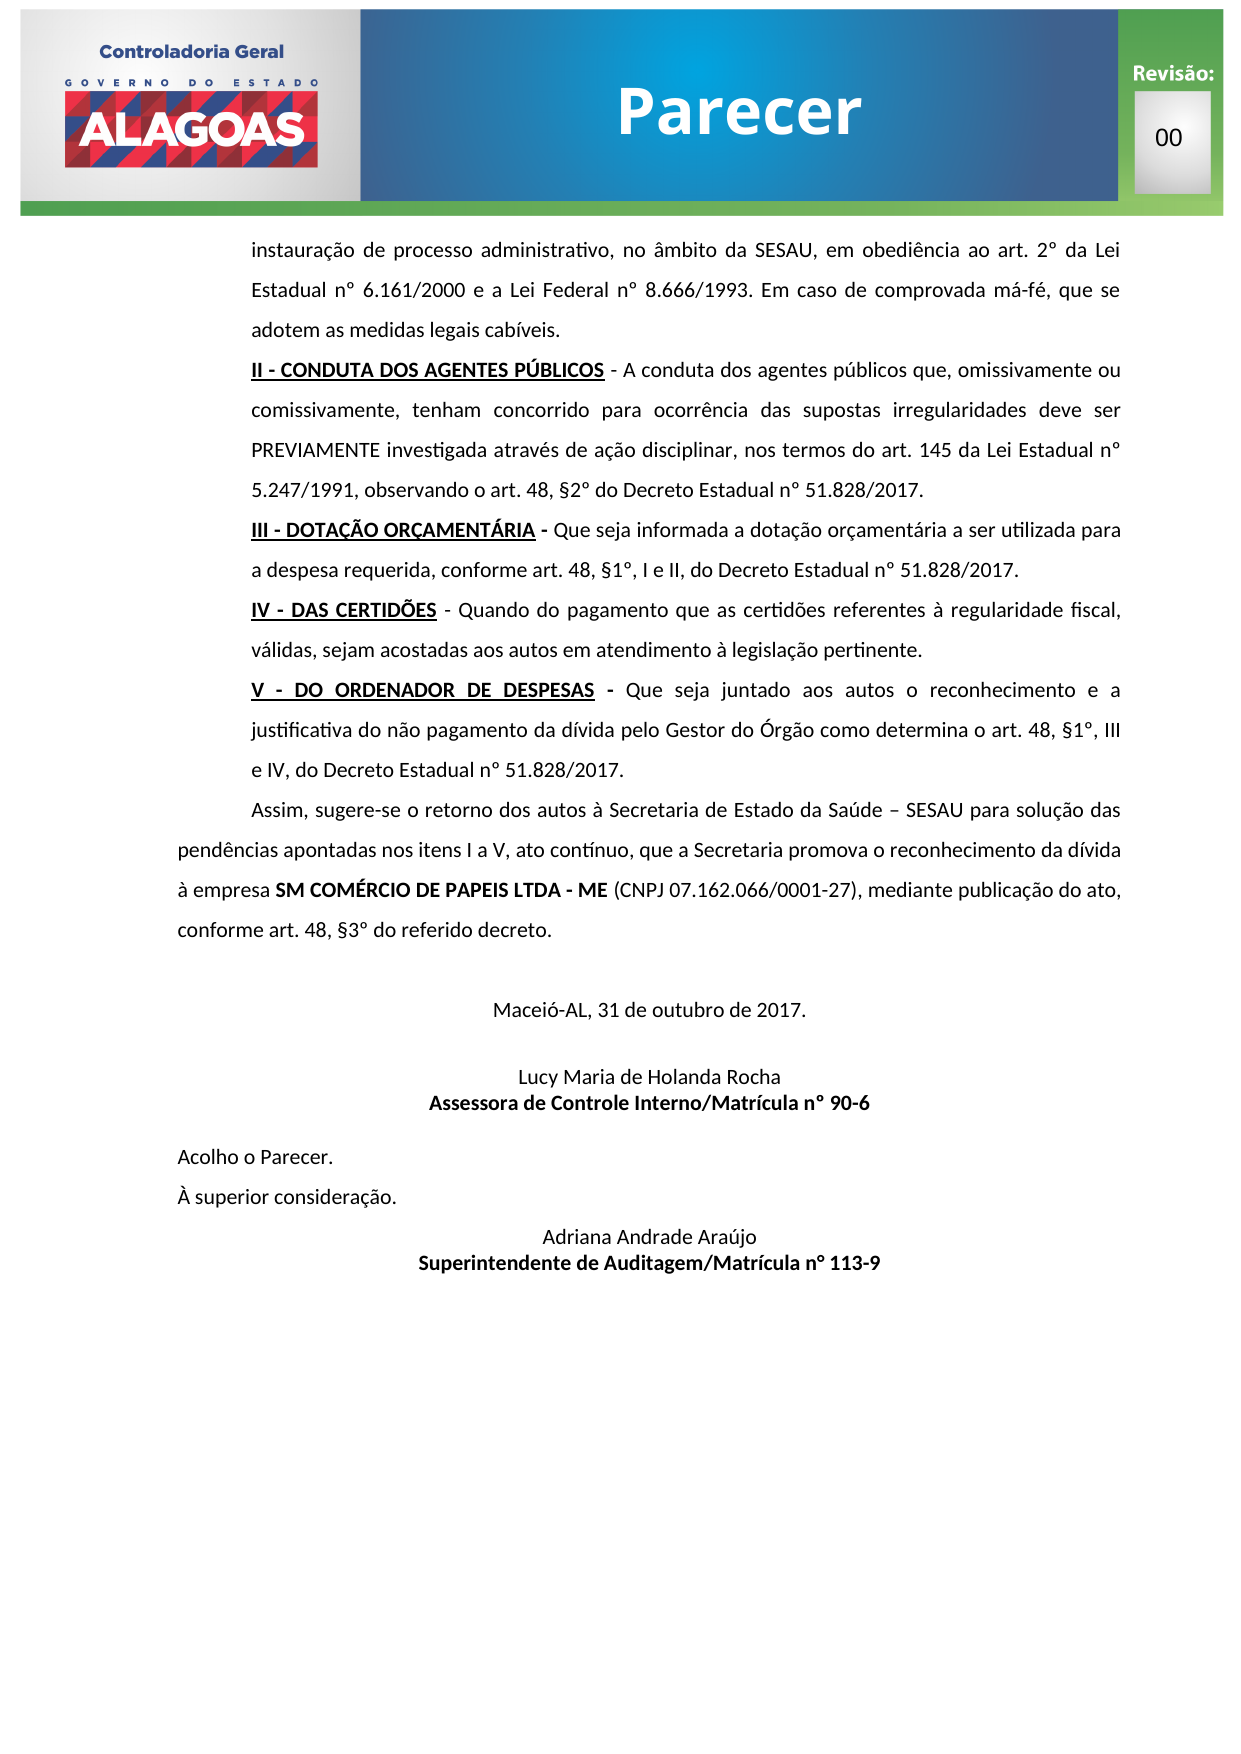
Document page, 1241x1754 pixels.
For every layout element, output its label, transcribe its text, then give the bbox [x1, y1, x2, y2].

text Superintendente de Auditagem/Matrícula n° 113-9 [177, 1249, 1122, 1276]
text Lucy Maria de Holanda Rocha [177, 1063, 1122, 1089]
text Maceió-AL, 31 de outubro de 2017. [177, 996, 1122, 1023]
text Assessora de Controle Interno/Matrícula nº 90-6 [177, 1089, 1122, 1116]
text Adriana Andrade Araújo [177, 1223, 1122, 1249]
text V - DO ORDENADOR DE DESPESAS - Que seja juntado aos autos o reconhecimento e a justificativa do não pagamento da dívida pelo Gestor do Órgão como determina o art. 48, §1º, III e IV, do Decreto Estadual nº 51.828/2017. [251, 676, 1122, 783]
text IV - DAS CERTIDÕES - Quando do pagamento que as certidões referentes à regularidade fiscal, válidas, sejam acostadas aos autos em atendimento à legislação pertinente. [251, 596, 1122, 663]
picture [20, 9, 1224, 216]
text À superior consideração. [177, 1183, 1122, 1209]
text III - DOTAÇÃO ORÇAMENTÁRIA - Que seja informada a dotação orçamentária a ser utilizada para a despesa requerida, conforme art. 48, §1º, I e II, do Decreto Estadual nº 51.828/2017. [251, 516, 1122, 583]
text Assim, sugere-se o retorno dos autos à Secretaria de Estado da Saúde – SESAU para solução das pendências apontadas nos itens I a V, ato contínuo, que a Secretaria promova o reconhecimento da dívida à empresa SM COMÉRCIO DE PAPEIS LTDA - ME (CNPJ 07.162.066/0001-27), mediante publicação do ato, conforme art. 48, §3º do referido decreto. [177, 796, 1122, 943]
text II - CONDUTA DOS AGENTES PÚBLICOS - A conduta dos agentes públicos que, omissivamente ou comissivamente, tenham concorrido para ocorrência das supostas irregularidades deve ser PREVIAMENTE investigada através de ação disciplinar, nos termos do art. 145 da Lei Estadual nº 5.247/1991, observando o art. 48, §2º do Decreto Estadual nº 51.828/2017. [251, 356, 1122, 503]
text Acolho o Parecer. [177, 1143, 1122, 1169]
